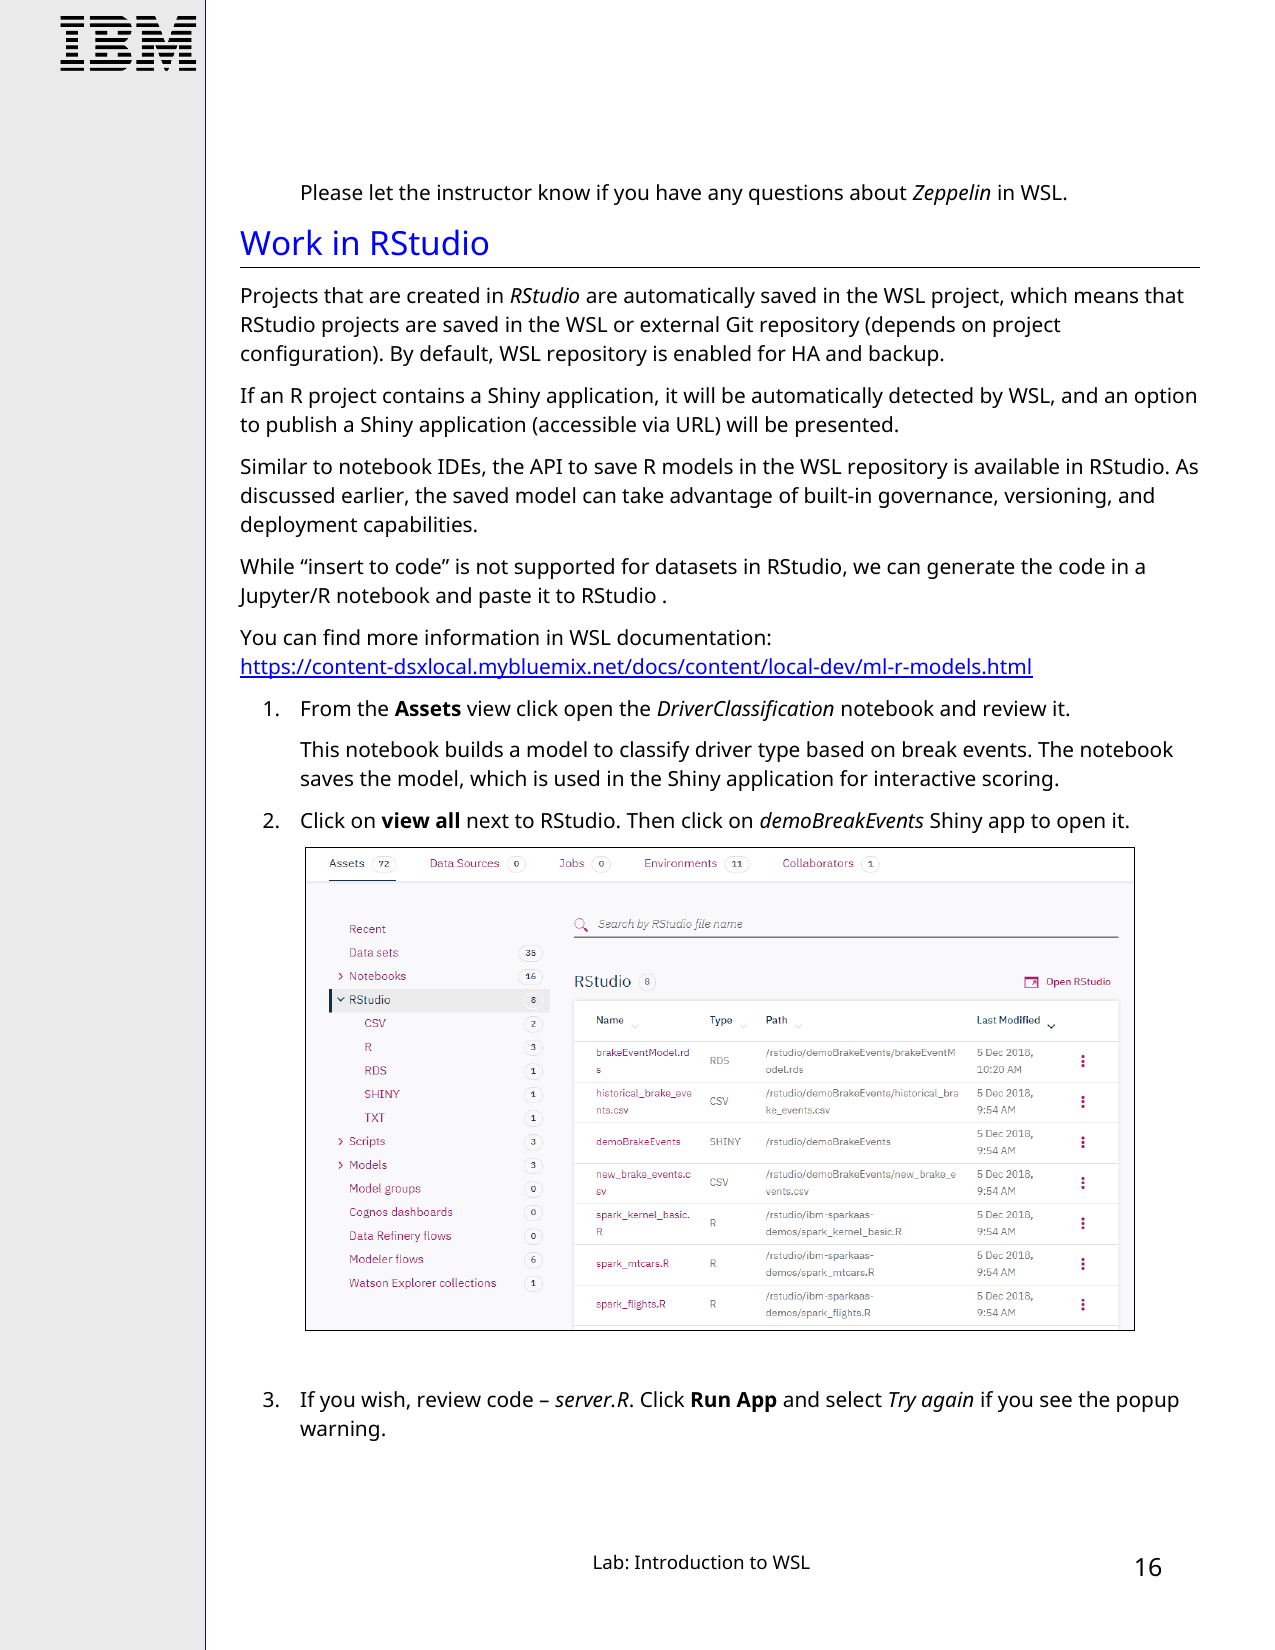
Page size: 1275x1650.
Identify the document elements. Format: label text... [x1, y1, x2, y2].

subtitle Work in RStudio [240, 219, 1200, 267]
picture [306, 848, 1134, 1330]
text While “insert to code” is not supported for datasets in RStudio, we can generate the code in a Jupyter/R notebook and paste it to RStudio . [240, 551, 1200, 609]
text If an R project contains a Shiny application, it will be automatically detected by WSL, and an option to publish a Shiny application (accessible via URL) will be presented. [240, 380, 1200, 439]
text Similar to notebook IDEs, the API to save R models in the WSL repository is available in RStudio. As discussed earlier, the saved model can take advantage of built-in governance, versioning, and deployment capabilities. [240, 451, 1200, 539]
text This notebook builds a model to classify driver type based on break events. The notebook saves the model, which is used in the Shiny application for interactive scoring. [300, 734, 1200, 793]
text Projects that are created in RStudio are automatically saved in the WSL project, which means that RStudio projects are saved in the WSL or external Git repository (depends on project configuration). By default, WSL repository is enabled for HA and backup. [240, 280, 1200, 368]
text You can find more information in WSL documentation: https://content-dsxlocal.mybluemix.net/docs/content/local-dev/ml-r-models.html [240, 622, 1200, 680]
list From the Assets view click open the DriverClassification notebook and review it. [262, 693, 1200, 722]
text Please let the instructor know if you have any questions about Zeppelin in WSL. [300, 178, 1200, 207]
list If you wish, review code – server.R. Click Run App and select Try again if you see the popup warning. [262, 1384, 1200, 1443]
picture [60, 16, 197, 71]
list Click on view all next to RStudio. Then click on demoBreakEvents Shiny app to open it. [262, 805, 1200, 834]
